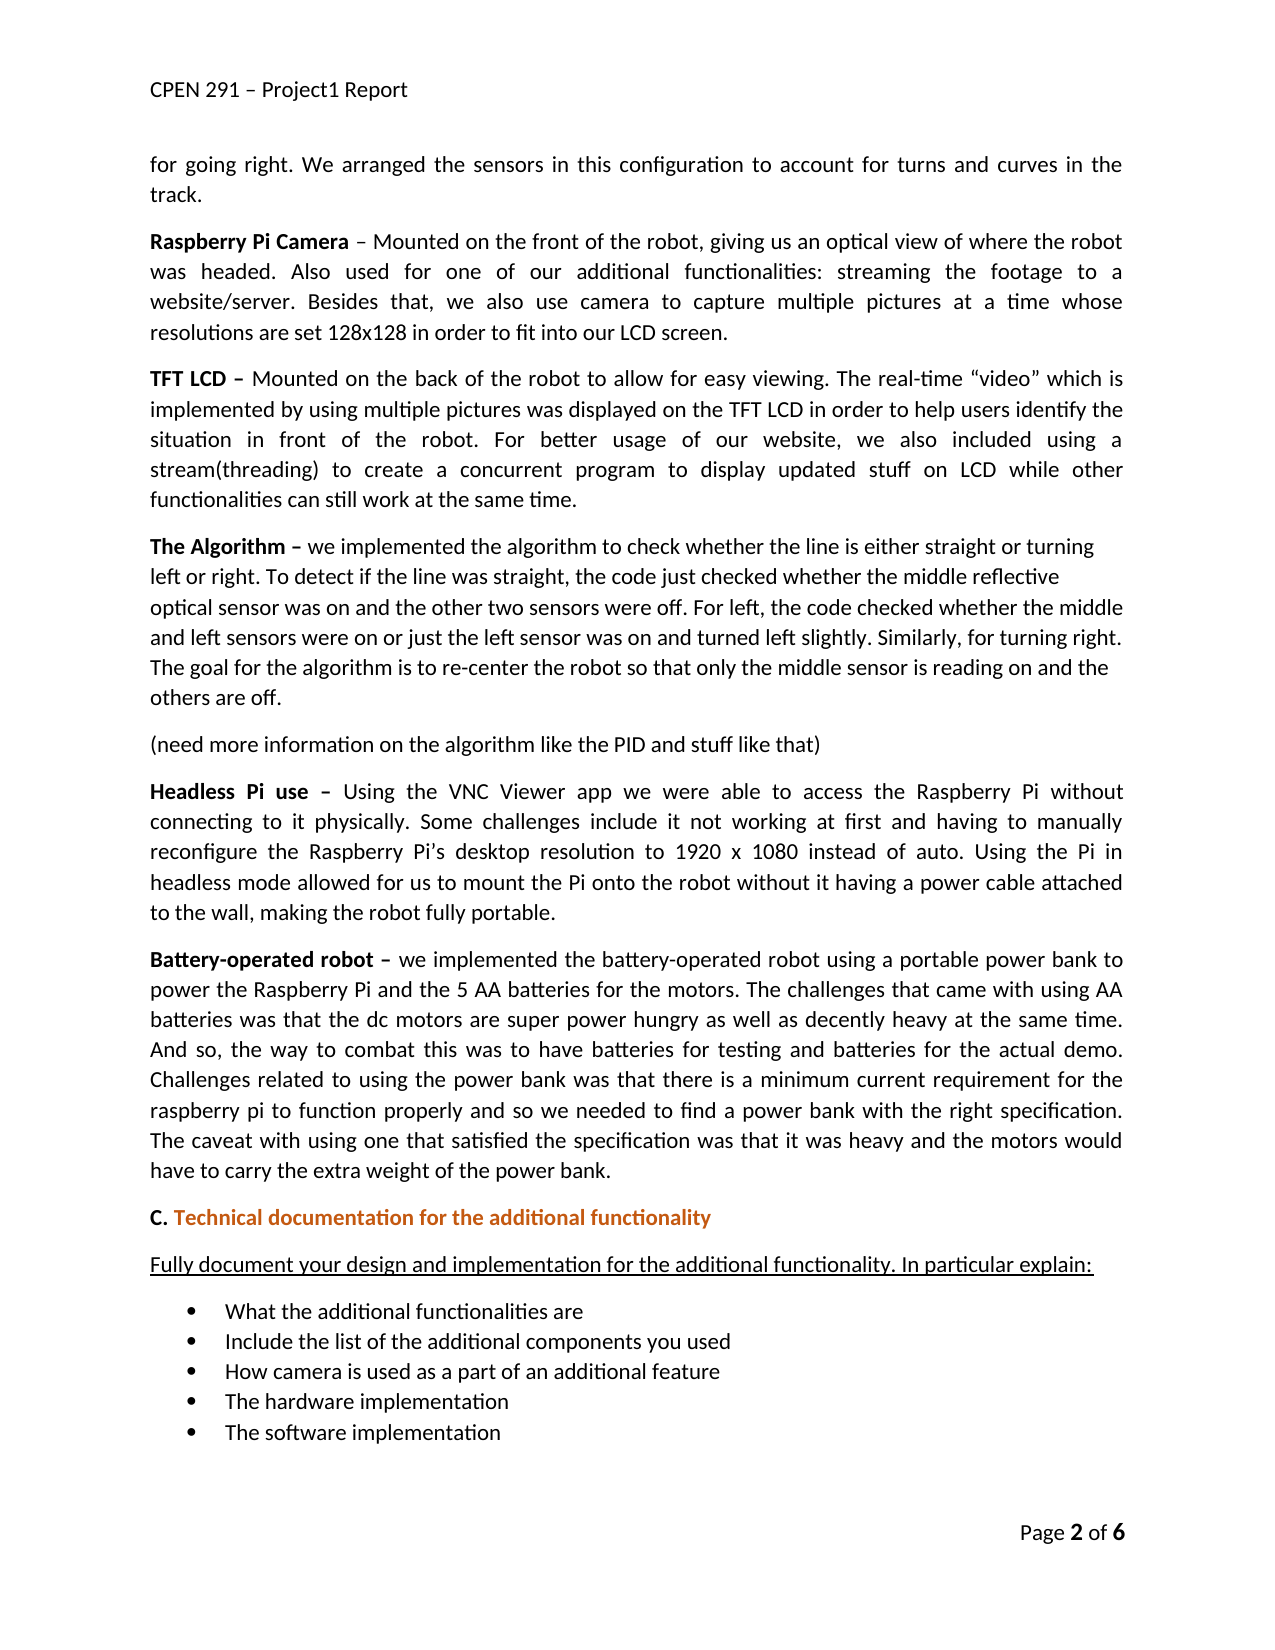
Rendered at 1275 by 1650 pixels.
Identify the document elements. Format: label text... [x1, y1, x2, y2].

text (need more information on the algorithm like the PID and stuff like that) [150, 730, 1125, 758]
list The hardware implementation [187, 1387, 1125, 1416]
list Include the list of the additional components you used [187, 1327, 1125, 1355]
list The software implementation [187, 1418, 1125, 1446]
text Headless Pi use – Using the VNC Viewer app we were able to access the Raspberry Pi without connecting to it physically. Some challenges include it not working at first and having to manually reconfigure the Raspberry Pi’s desktop resolution to 1920 x 1080 instead of auto. Using the Pi in headless mode allowed for us to mount the Pi onto the robot without it having a power cable attached to the wall, making the robot fully portable. [150, 777, 1125, 926]
text Battery-operated robot – we implemented the battery-operated robot using a portable power bank to power the Raspberry Pi and the 5 AA batteries for the motors. The challenges that came with using AA batteries was that the dc motors are super power hungry as well as decently heavy at the same time. And so, the way to combat this was to have batteries for testing and batteries for the actual demo. Challenges related to using the power bank was that there is a minimum current requirement for the raspberry pi to function properly and so we needed to find a power bank with the right specification. The caveat with using one that satisfied the specification was that it was heavy and the motors would have to carry the extra weight of the power bank. [150, 945, 1125, 1184]
text C. Technical documentation for the additional functionality [150, 1203, 1125, 1231]
list How camera is used as a part of an additional feature [187, 1357, 1125, 1385]
text Raspberry Pi Camera – Mounted on the front of the robot, giving us an optical view of where the robot was headed. Also used for one of our additional functionalities: streaming the footage to a website/server. Besides that, we also use camera to capture multiple pictures at a time whose resolutions are set 128x128 in order to fit into our LCD screen. [150, 227, 1125, 346]
text The Algorithm – we implemented the algorithm to check whether the line is either straight or turning left or right. To detect if the line was straight, the code just checked whether the middle reflective optical sensor was on and the other two sensors were off. For left, the code checked whether the middle and left sensors were on or just the left sensor was on and turned left slightly. Similarly, for turning right. The goal for the algorithm is to re-center the robot so that only the middle sensor is reading on and the others are off. [150, 532, 1125, 711]
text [150, 150, 1125, 208]
text Fully document your design and implementation for the additional functionality. In particular explain: [150, 1250, 1125, 1278]
text TFT LCD – Mounted on the back of the robot to allow for easy viewing. The real-time “video” which is implemented by using multiple pictures was displayed on the TFT LCD in order to help users identify the situation in front of the robot. For better usage of our website, we also included using a stream(threading) to create a concurrent program to display updated stuff on LCD while other functionalities can still work at the same time. [150, 364, 1125, 513]
list What the additional functionalities are [187, 1297, 1125, 1325]
